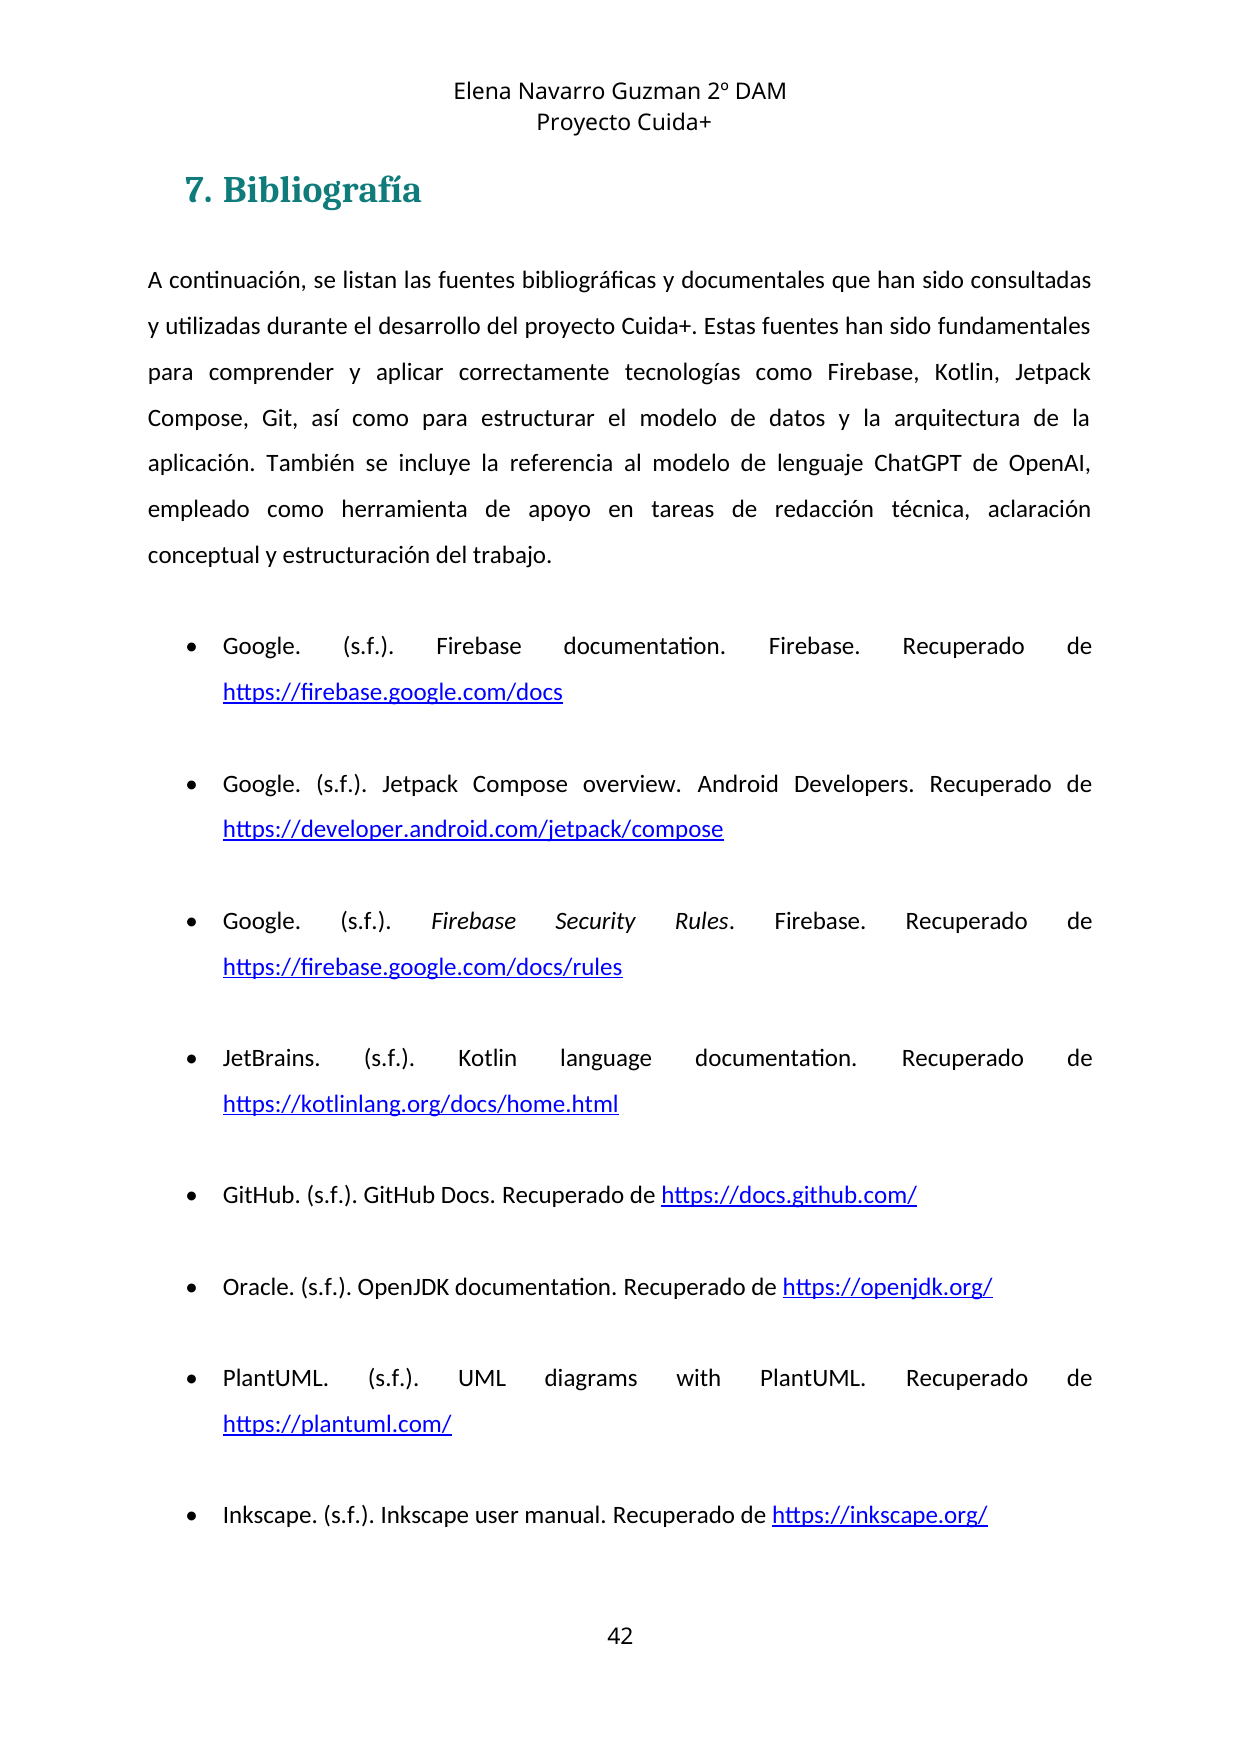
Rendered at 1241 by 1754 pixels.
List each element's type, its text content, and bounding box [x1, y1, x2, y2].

list Google. (s.f.). Firebase Security Rules. Firebase. Recuperado de https://firebase.google.com/docs/rules [185, 905, 1092, 981]
list Inkscape. (s.f.). Inkscape user manual. Recuperado de https://inkscape.org/ [185, 1499, 1092, 1530]
list Google. (s.f.). Jetpack Compose overview. Android Developers. Recuperado de https://developer.android.com/jetpack/compose [185, 768, 1092, 844]
subtitle Bibliografía [185, 169, 1092, 212]
list Google. (s.f.). Firebase documentation. Firebase. Recuperado de https://firebase.google.com/docs [185, 631, 1092, 707]
list Oracle. (s.f.). OpenJDK documentation. Recuperado de https://openjdk.org/ [185, 1271, 1092, 1301]
list GitHub. (s.f.). GitHub Docs. Recuperado de https://docs.github.com/ [185, 1179, 1092, 1210]
list JetBrains. (s.f.). Kotlin language documentation. Recuperado de https://kotlinlang.org/docs/home.html [185, 1042, 1092, 1118]
list PlantUML. (s.f.). UML diagrams with PlantUML. Recuperado de https://plantuml.com/ [185, 1362, 1092, 1438]
